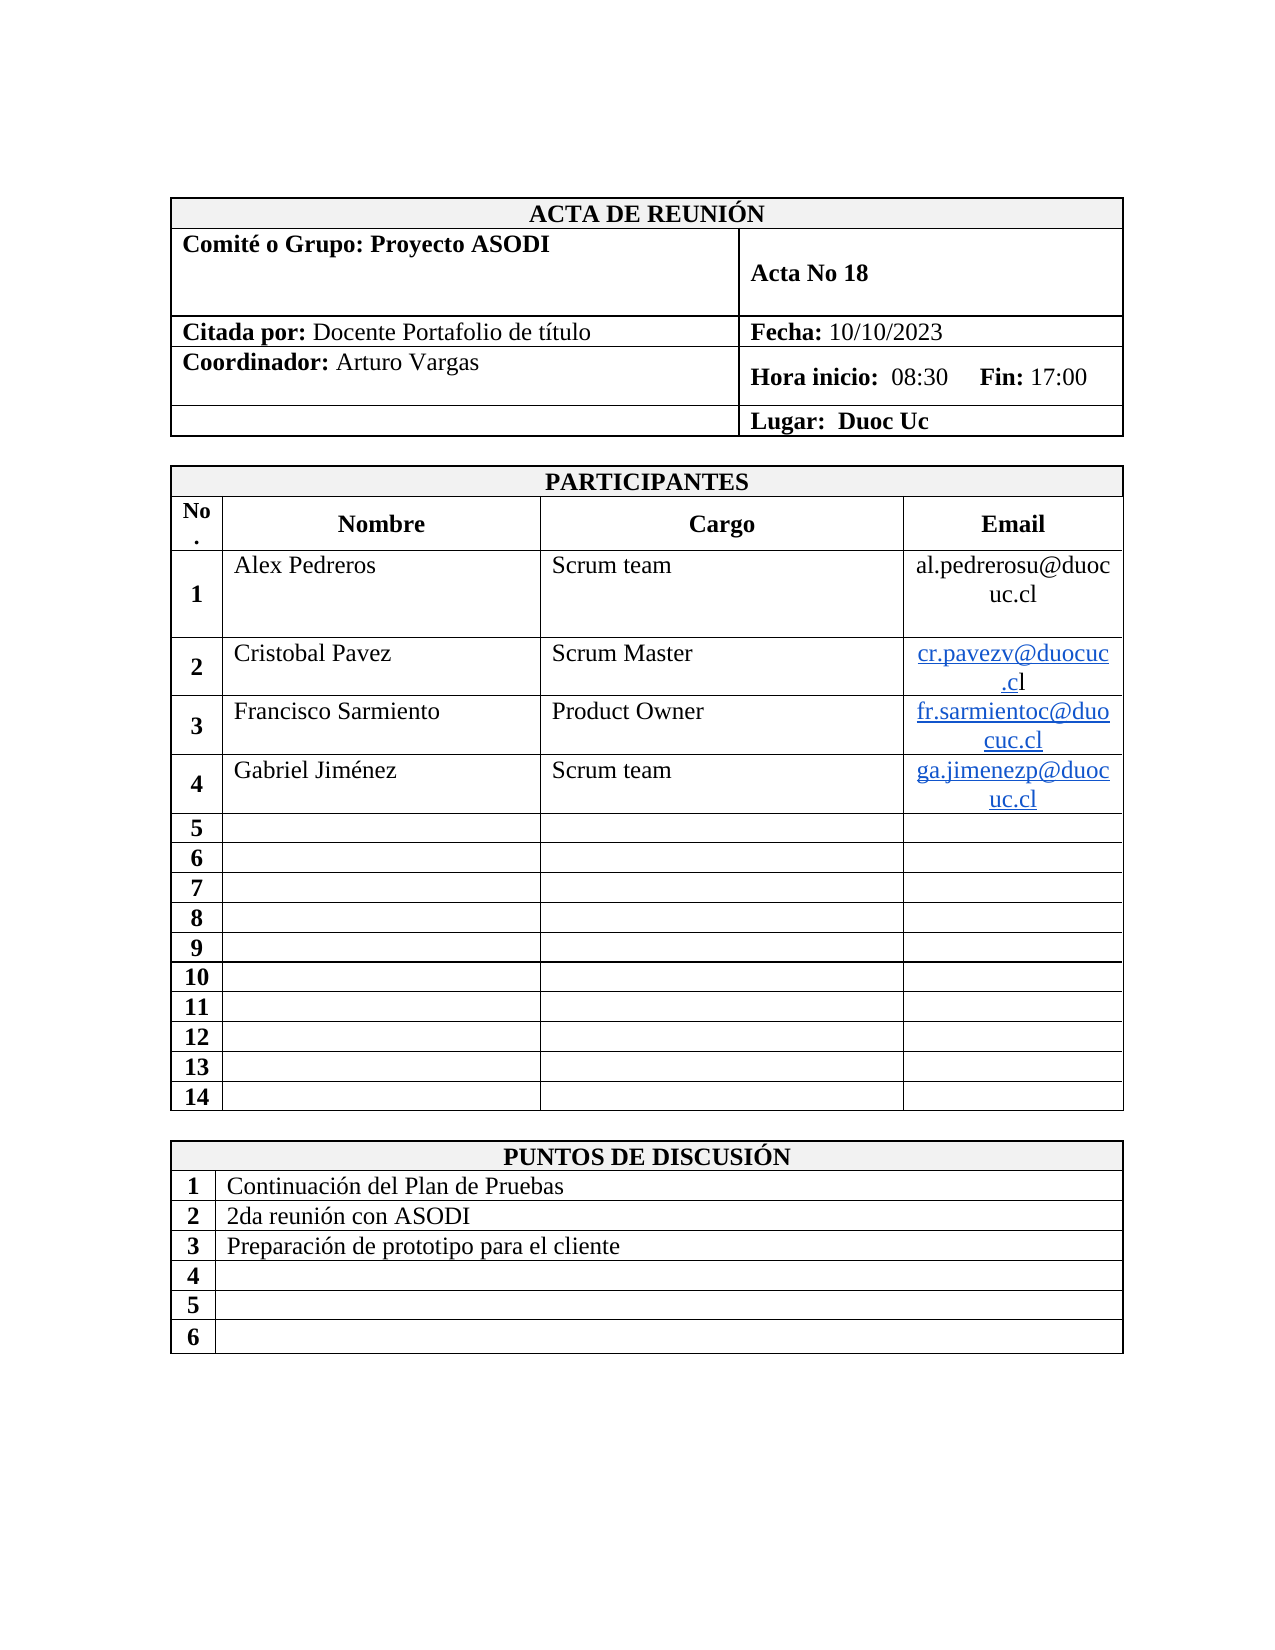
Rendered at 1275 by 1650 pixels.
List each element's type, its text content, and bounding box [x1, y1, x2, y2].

table_cell [904, 991, 1123, 1021]
table_cell [223, 933, 540, 961]
table_cell Cristobal Pavez [223, 638, 540, 695]
table_cell [541, 903, 903, 932]
table_cell 7 [172, 873, 222, 902]
table_cell [904, 1081, 1123, 1110]
table_cell [223, 903, 540, 932]
table_cell Francisco Sarmiento [223, 696, 540, 754]
table_cell 14 [172, 1082, 222, 1110]
table_cell 2 [172, 638, 222, 695]
table_cell [541, 1022, 903, 1051]
table_cell 3 [172, 696, 222, 754]
table_cell Fecha: 10/10/2023 [740, 317, 1122, 346]
table_cell [223, 873, 540, 902]
table_cell Lugar: Duoc Uc [740, 406, 1122, 435]
table_cell 1 [172, 551, 222, 637]
table_header ACTA DE REUNIÓN [172, 199, 1122, 228]
table_cell Gabriel Jiménez [223, 755, 540, 812]
table_cell [216, 1320, 1122, 1353]
table_cell [904, 872, 1123, 902]
table_cell Product Owner [541, 696, 903, 754]
table_cell al.pedrerosu@duocuc.cl [904, 550, 1123, 637]
table_cell [223, 1022, 540, 1051]
table_cell [172, 406, 738, 435]
table_cell 8 [172, 903, 222, 932]
table_cell Citada por: Docente Portafolio de título [172, 317, 738, 346]
table_cell Continuación del Plan de Pruebas [216, 1171, 1122, 1200]
table_cell Preparación de prototipo para el cliente [216, 1231, 1122, 1260]
table_cell 6 [172, 843, 222, 872]
table_cell 2 [172, 1201, 215, 1230]
table_cell Hora inicio: 08:30 Fin: 17:00 [740, 347, 1122, 405]
table_cell 5 [172, 1291, 215, 1319]
table_cell No. [172, 497, 222, 549]
table_header PUNTOS DE DISCUSIÓN [172, 1142, 1122, 1170]
table_cell [541, 1052, 903, 1081]
table_cell [541, 992, 903, 1021]
table_cell [541, 814, 903, 842]
table_cell Acta No 18 [740, 229, 1122, 315]
table_cell fr.sarmientoc@duocuc.cl [904, 695, 1123, 754]
table_cell 1 [172, 1171, 215, 1200]
table_cell [541, 873, 903, 902]
table_cell cr.pavezv@duocuc.cl [904, 637, 1123, 695]
table_cell 13 [172, 1052, 222, 1081]
table_cell Scrum Master [541, 638, 903, 695]
table_cell [541, 1082, 903, 1110]
table_cell Scrum team [541, 755, 903, 812]
table_cell [904, 813, 1123, 842]
table_cell 2da reunión con ASODI [216, 1201, 1122, 1230]
table_cell 4 [172, 1261, 215, 1289]
table_cell 10 [172, 963, 222, 991]
table_cell [904, 932, 1123, 961]
table_cell 12 [172, 1022, 222, 1051]
table_header PARTICIPANTES [172, 467, 1122, 496]
table_cell Comité o Grupo: Proyecto ASODI [172, 229, 738, 315]
table_cell Alex Pedreros [223, 551, 540, 637]
table_cell 5 [172, 814, 222, 842]
table_cell 11 [172, 992, 222, 1021]
table_cell [216, 1291, 1122, 1319]
table_cell [223, 814, 540, 842]
table_cell Email [904, 497, 1123, 549]
table_cell Cargo [541, 497, 903, 549]
table_cell [541, 843, 903, 872]
table_cell Scrum team [541, 551, 903, 637]
table_cell ga.jimenezp@duocuc.cl [904, 754, 1123, 812]
table_cell 6 [172, 1320, 215, 1353]
table_cell [904, 1021, 1123, 1051]
table_cell [223, 992, 540, 1021]
table_cell Coordinador: Arturo Vargas [172, 347, 738, 405]
table_cell [216, 1261, 1122, 1289]
table_cell 3 [172, 1231, 215, 1260]
table_cell [904, 842, 1123, 872]
table_cell [904, 1051, 1123, 1081]
table_cell Nombre [223, 497, 540, 549]
table_cell [541, 963, 903, 991]
table_cell [223, 1082, 540, 1110]
table_cell 4 [172, 755, 222, 812]
table_cell [223, 843, 540, 872]
table_cell [904, 902, 1123, 932]
table_cell 9 [172, 933, 222, 961]
table_cell [904, 961, 1123, 991]
table_cell [223, 1052, 540, 1081]
table_cell [223, 963, 540, 991]
table_cell [541, 933, 903, 961]
